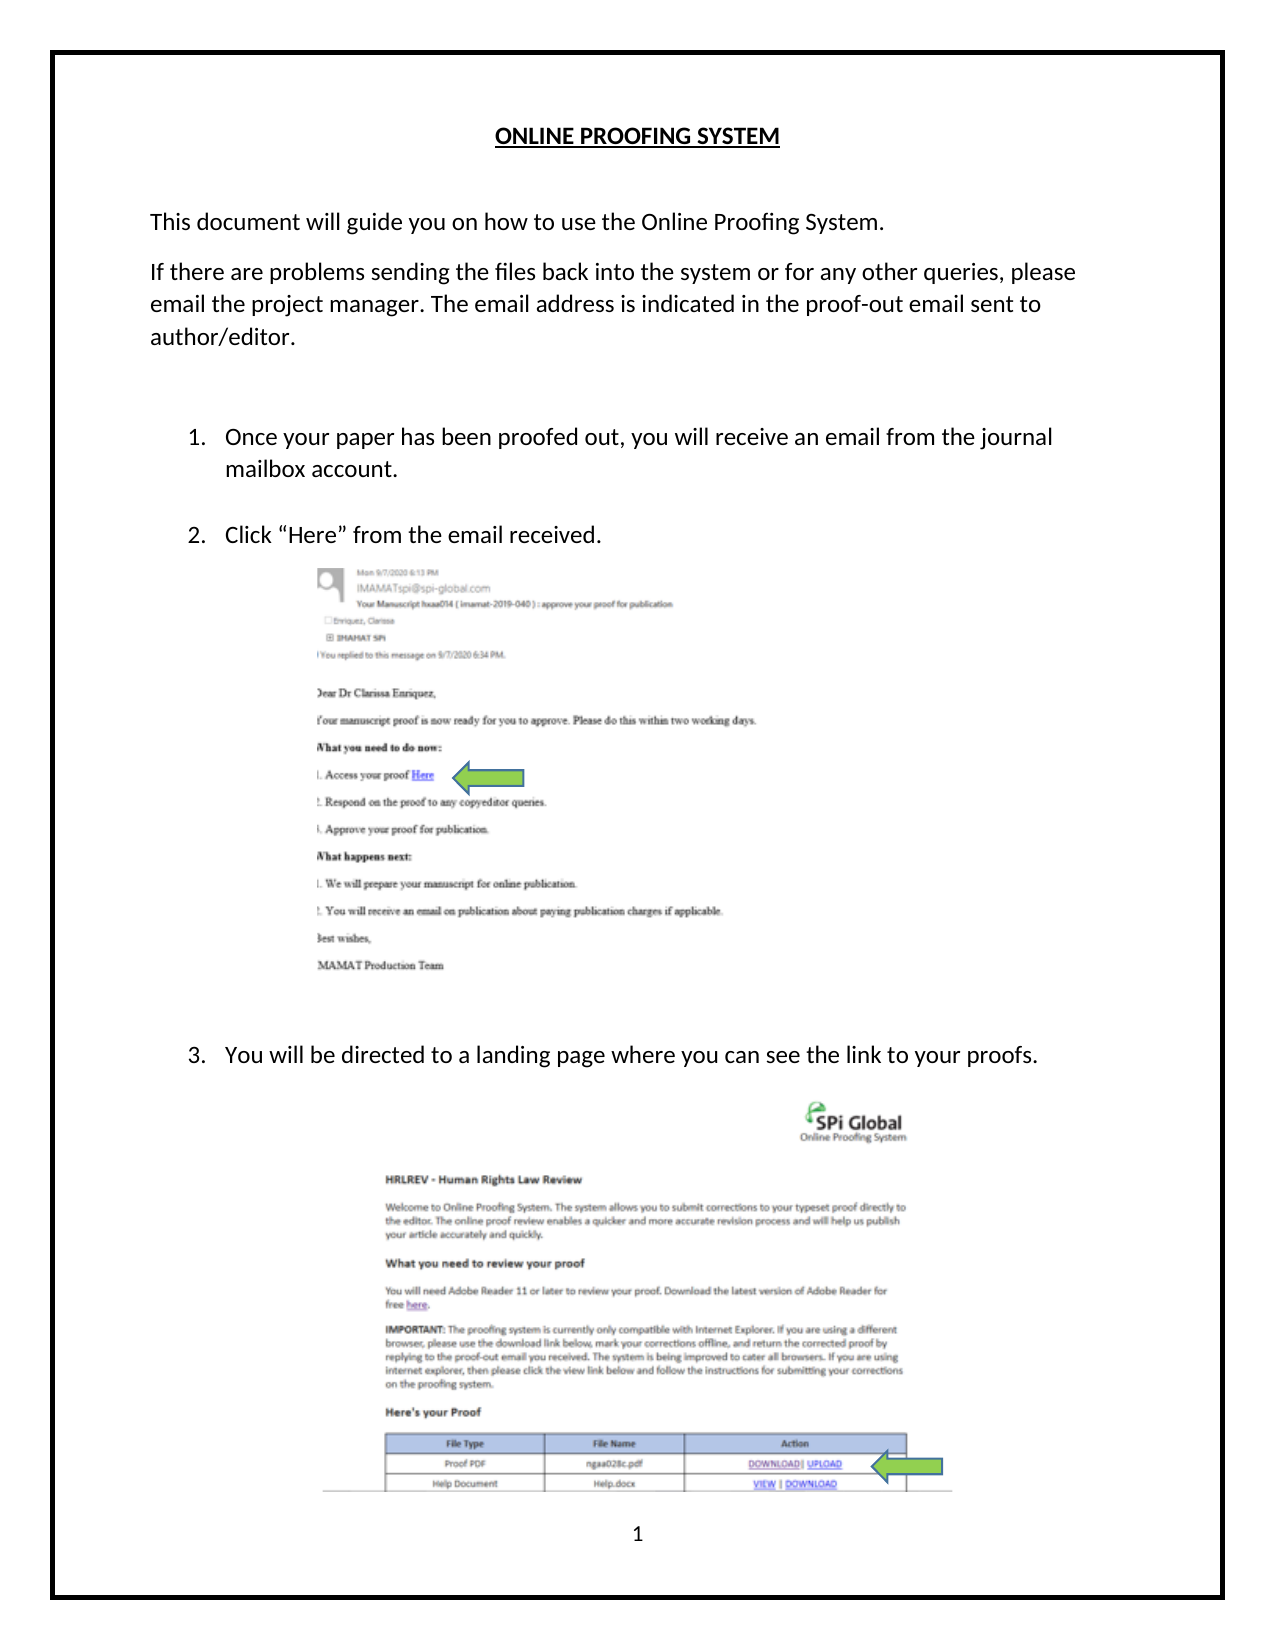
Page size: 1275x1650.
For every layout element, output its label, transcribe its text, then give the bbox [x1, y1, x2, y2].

text ONLINE PROOFING SYSTEM [150, 120, 1125, 151]
text If there are problems sending the files back into the system or for any other queries, please email the project manager. The email address is indicated in the proof-out email sent to author/editor. [150, 256, 1125, 352]
list Click “Here” from the email received. [187, 519, 1125, 550]
list Once your paper has been proofed out, you will receive an email from the journal mailbox account. [187, 421, 1125, 484]
picture [322, 1088, 953, 1492]
text This document will guide you on how to use the Online Proofing System. [150, 206, 1125, 237]
list You will be directed to a landing page where you can see the link to your proofs. [187, 1039, 1125, 1069]
picture [317, 568, 958, 971]
